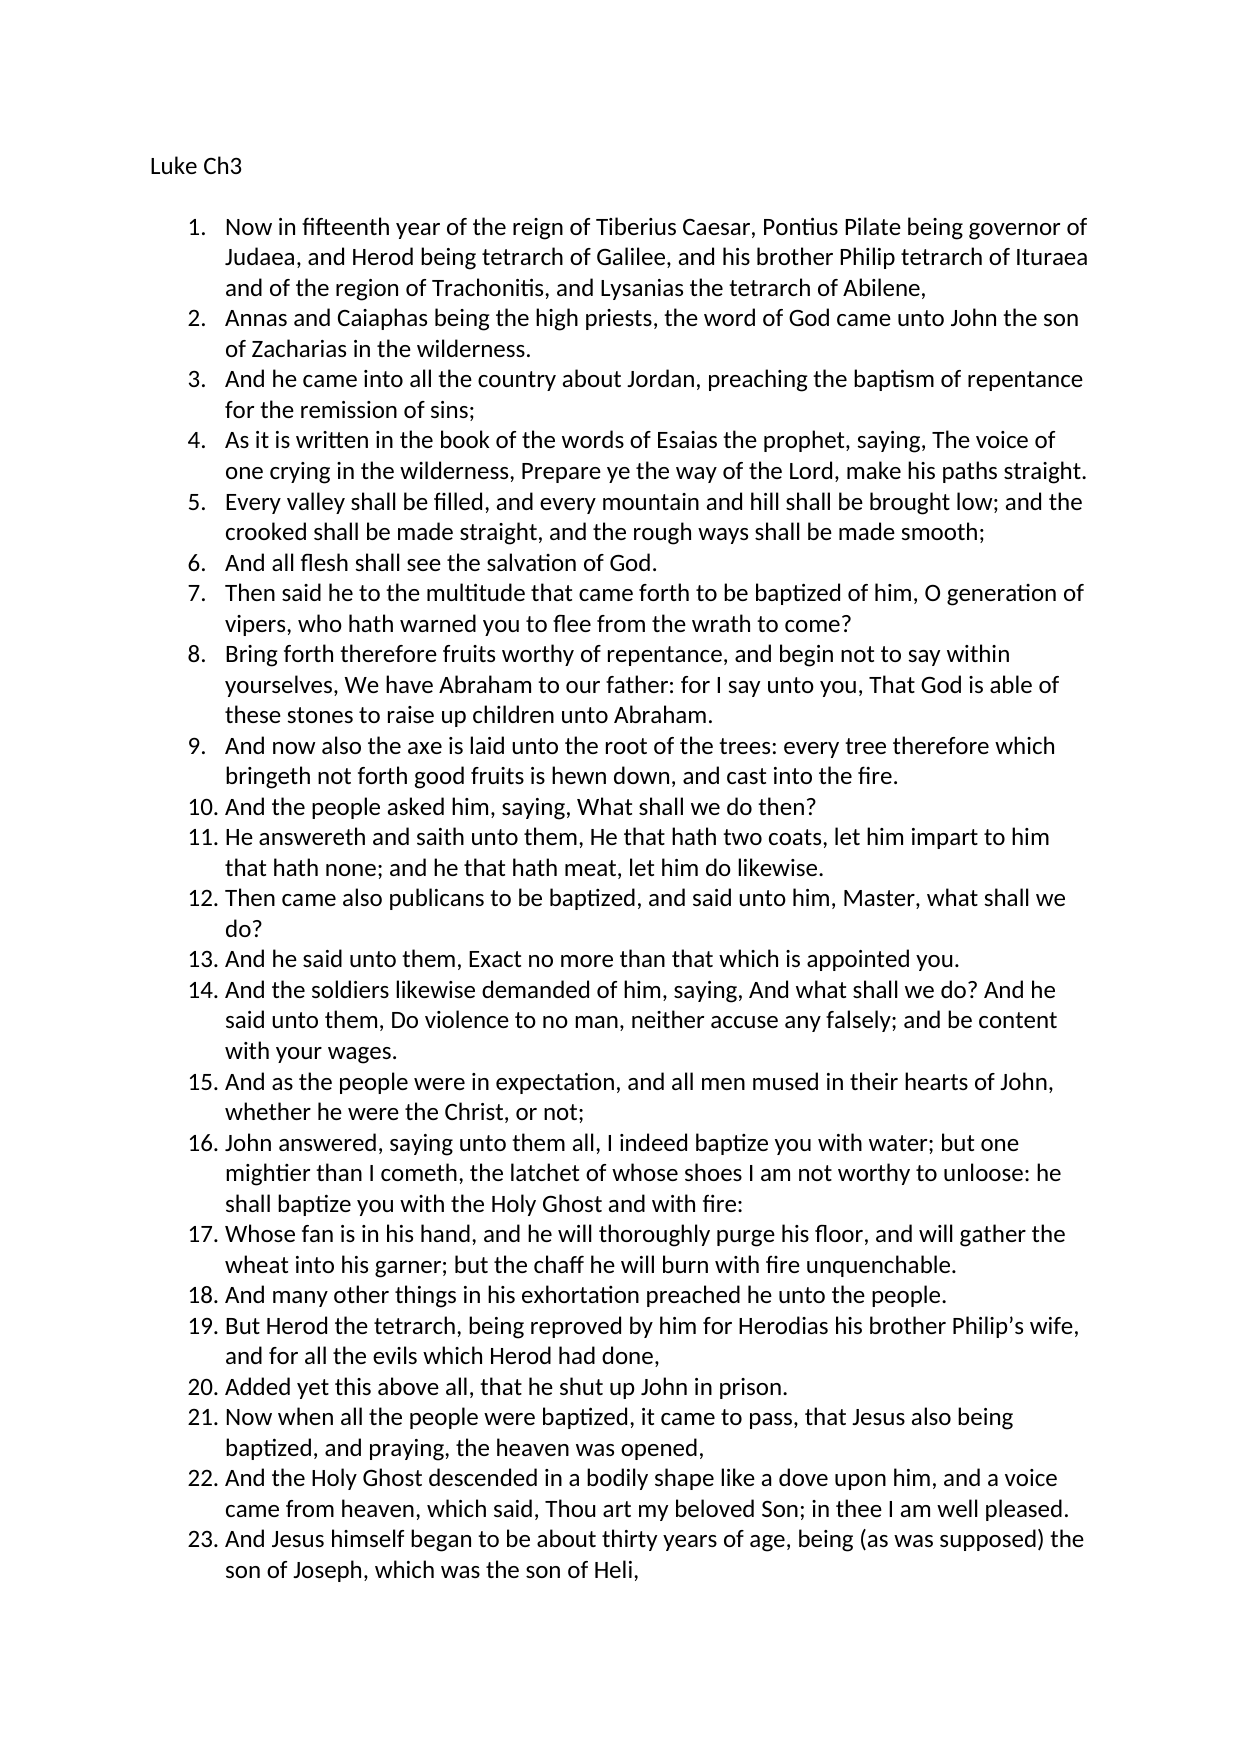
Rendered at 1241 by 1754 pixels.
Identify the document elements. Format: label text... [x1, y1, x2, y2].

list And he came into all the country about Jordan, preaching the baptism of repentance for the remission of sins; [187, 364, 1090, 425]
list He answereth and saith unto them, He that hath two coats, let him impart to him that hath none; and he that hath meat, let him do likewise. [187, 821, 1090, 882]
list And all flesh shall see the salvation of God. [187, 547, 1090, 577]
list Now when all the people were baptized, it came to pass, that Jesus also being baptized, and praying, the heaven was opened, [187, 1401, 1090, 1462]
list And many other things in his exhortation preached he unto the people. [187, 1279, 1090, 1310]
list Whose fan is in his hand, and he will thoroughly purge his floor, and will gather the wheat into his garner; but the chaff he will burn with fire unquenchable. [187, 1218, 1090, 1279]
list But Herod the tetrarch, being reproved by him for Herodias his brother Philip’s wife, and for all the evils which Herod had done, [187, 1310, 1090, 1371]
list And as the people were in expectation, and all men mused in their hearts of John, whether he were the Christ, or not; [187, 1066, 1090, 1127]
list And he said unto them, Exact no more than that which is appointed you. [187, 943, 1090, 974]
list And the Holy Ghost descended in a bodily shape like a dove upon him, and a voice came from heaven, which said, Thou art my beloved Son; in thee I am well pleased. [187, 1462, 1090, 1523]
list Bring forth therefore fruits worthy of repentance, and begin not to say within yourselves, We have Abraham to our father: for I say unto you, That God is able of these stones to raise up children unto Abraham. [187, 638, 1090, 730]
list John answered, saying unto them all, I indeed baptize you with water; but one mightier than I cometh, the latchet of whose shoes I am not worthy to unloose: he shall baptize you with the Holy Ghost and with fire: [187, 1127, 1090, 1218]
list As it is written in the book of the words of Esaias the prophet, saying, The voice of one crying in the wilderness, Prepare ye the way of the Lord, make his paths straight. [187, 425, 1090, 486]
list Annas and Caiaphas being the high priests, the word of God came unto John the son of Zacharias in the wilderness. [187, 303, 1090, 364]
list And the soldiers likewise demanded of him, saying, And what shall we do? And he said unto them, Do violence to no man, neither accuse any falsely; and be content with your wages. [187, 974, 1090, 1066]
list Added yet this above all, that he shut up John in prison. [187, 1371, 1090, 1401]
list And the people asked him, saying, What shall we do then? [187, 791, 1090, 821]
list Then said he to the multitude that came forth to be baptized of him, O generation of vipers, who hath warned you to flee from the wrath to come? [187, 577, 1090, 638]
list Every valley shall be filled, and every mountain and hill shall be brought low; and the crooked shall be made straight, and the rough ways shall be made smooth; [187, 486, 1090, 547]
list Then came also publicans to be baptized, and said unto him, Master, what shall we do? [187, 882, 1090, 943]
text Luke Ch3 [150, 150, 1090, 181]
list And now also the axe is laid unto the root of the trees: every tree therefore which bringeth not forth good fruits is hewn down, and cast into the fire. [187, 730, 1090, 791]
list Now in fifteenth year of the reign of Tiberius Caesar, Pontius Pilate being governor of Judaea, and Herod being tetrarch of Galilee, and his brother Philip tetrarch of Ituraea and of the region of Trachonitis, and Lysanias the tetrarch of Abilene, [187, 211, 1090, 303]
list And Jesus himself began to be about thirty years of age, being (as was supposed) the son of Joseph, which was the son of Heli, [187, 1523, 1090, 1584]
